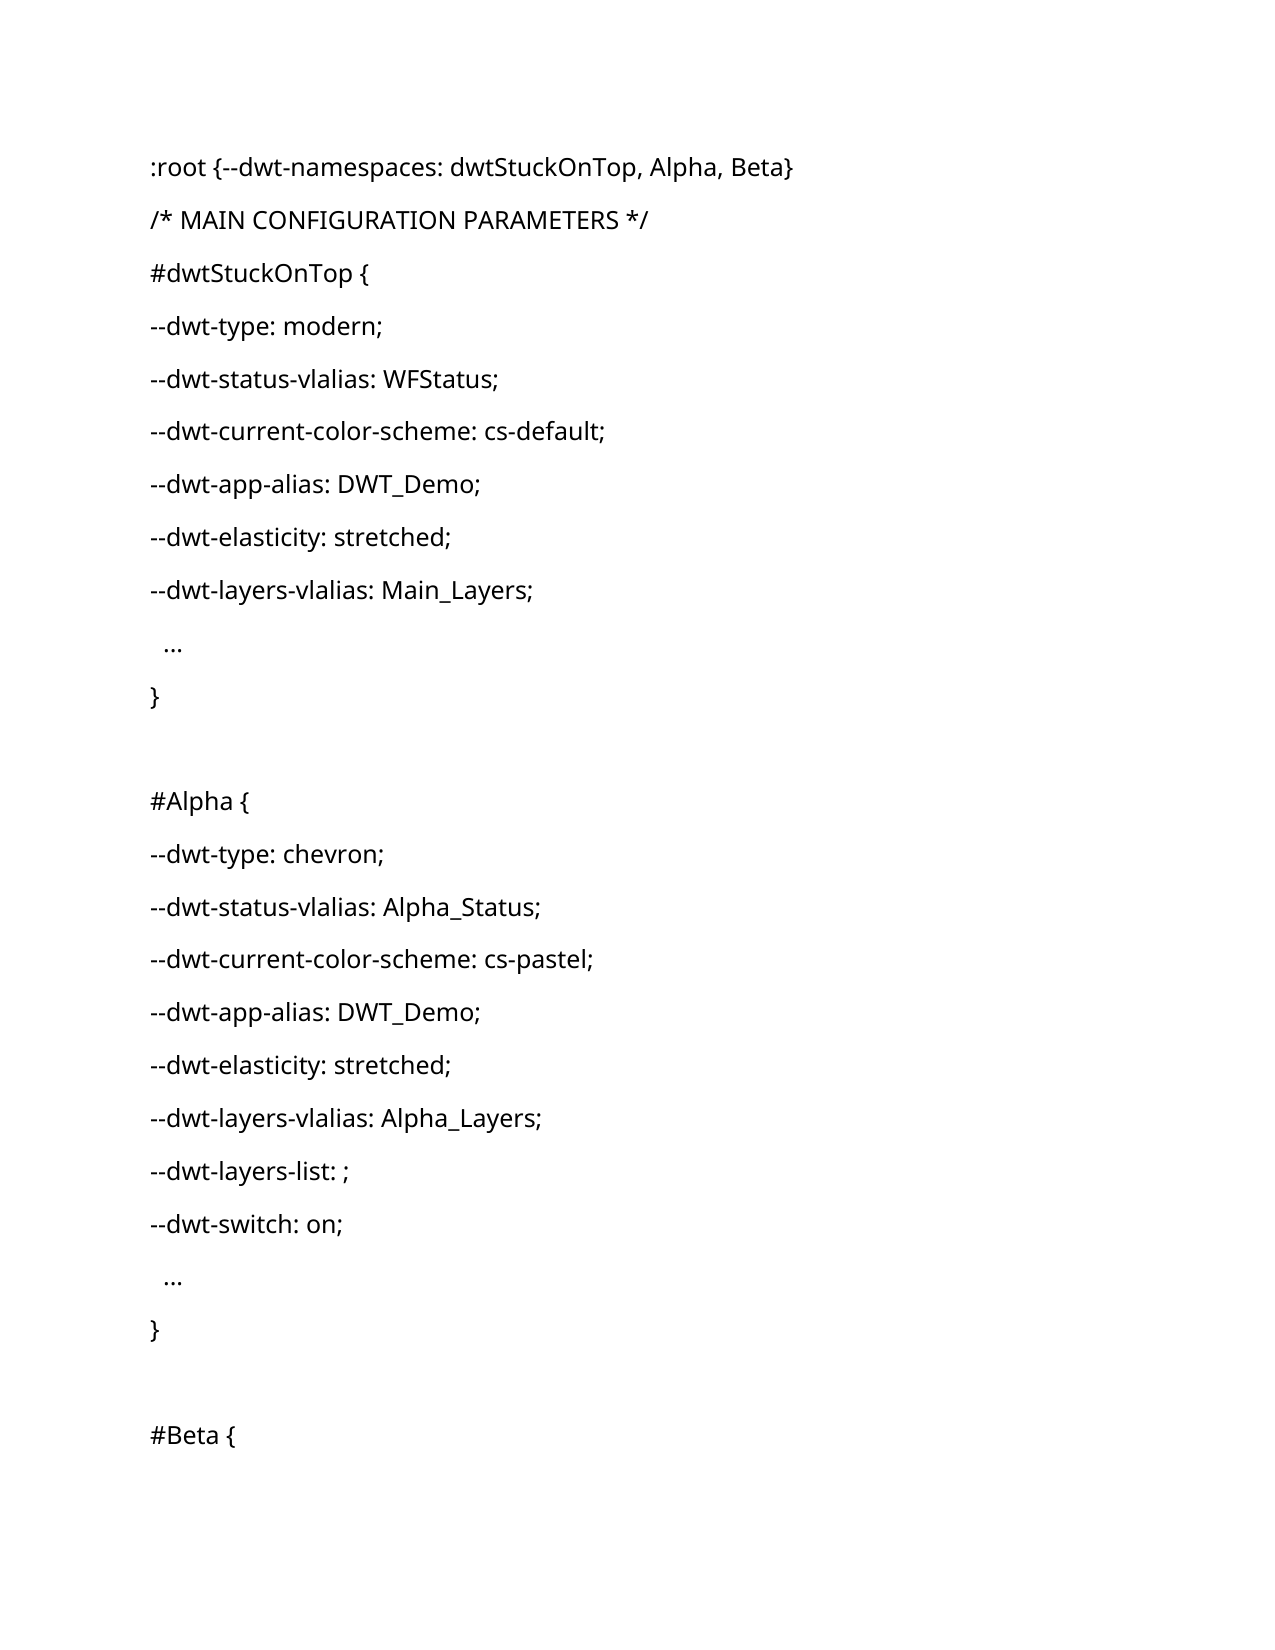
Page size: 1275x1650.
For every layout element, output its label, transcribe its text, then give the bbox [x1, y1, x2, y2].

text :root {--dwt-namespaces: dwtStuckOnTop, Alpha, Beta} [150, 150, 1125, 184]
text --dwt-type: chevron; [150, 837, 1125, 871]
text #Alpha { [150, 784, 1125, 818]
text --dwt-switch: on; [150, 1206, 1125, 1240]
text #dwtStuckOnTop { [150, 256, 1125, 290]
text --dwt-layers-list: ; [150, 1153, 1125, 1187]
text --dwt-status-vlalias: WFStatus; [150, 361, 1125, 395]
text } [150, 1312, 1125, 1346]
text --dwt-layers-vlalias: Main_Layers; [150, 572, 1125, 607]
text } [150, 678, 1125, 712]
text --dwt-current-color-scheme: cs-pastel; [150, 942, 1125, 976]
text --dwt-type: modern; [150, 308, 1125, 342]
text --dwt-elasticity: stretched; [150, 1048, 1125, 1082]
text --dwt-current-color-scheme: cs-default; [150, 414, 1125, 448]
text --dwt-app-alias: DWT_Demo; [150, 467, 1125, 501]
text --dwt-app-alias: DWT_Demo; [150, 995, 1125, 1029]
text --dwt-layers-vlalias: Alpha_Layers; [150, 1101, 1125, 1135]
text /* MAIN CONFIGURATION PARAMETERS */ [150, 203, 1125, 237]
text --dwt-elasticity: stretched; [150, 520, 1125, 554]
text #Beta { [150, 1417, 1125, 1452]
text --dwt-status-vlalias: Alpha_Status; [150, 889, 1125, 923]
text ... [150, 625, 1125, 659]
text ... [150, 1259, 1125, 1293]
